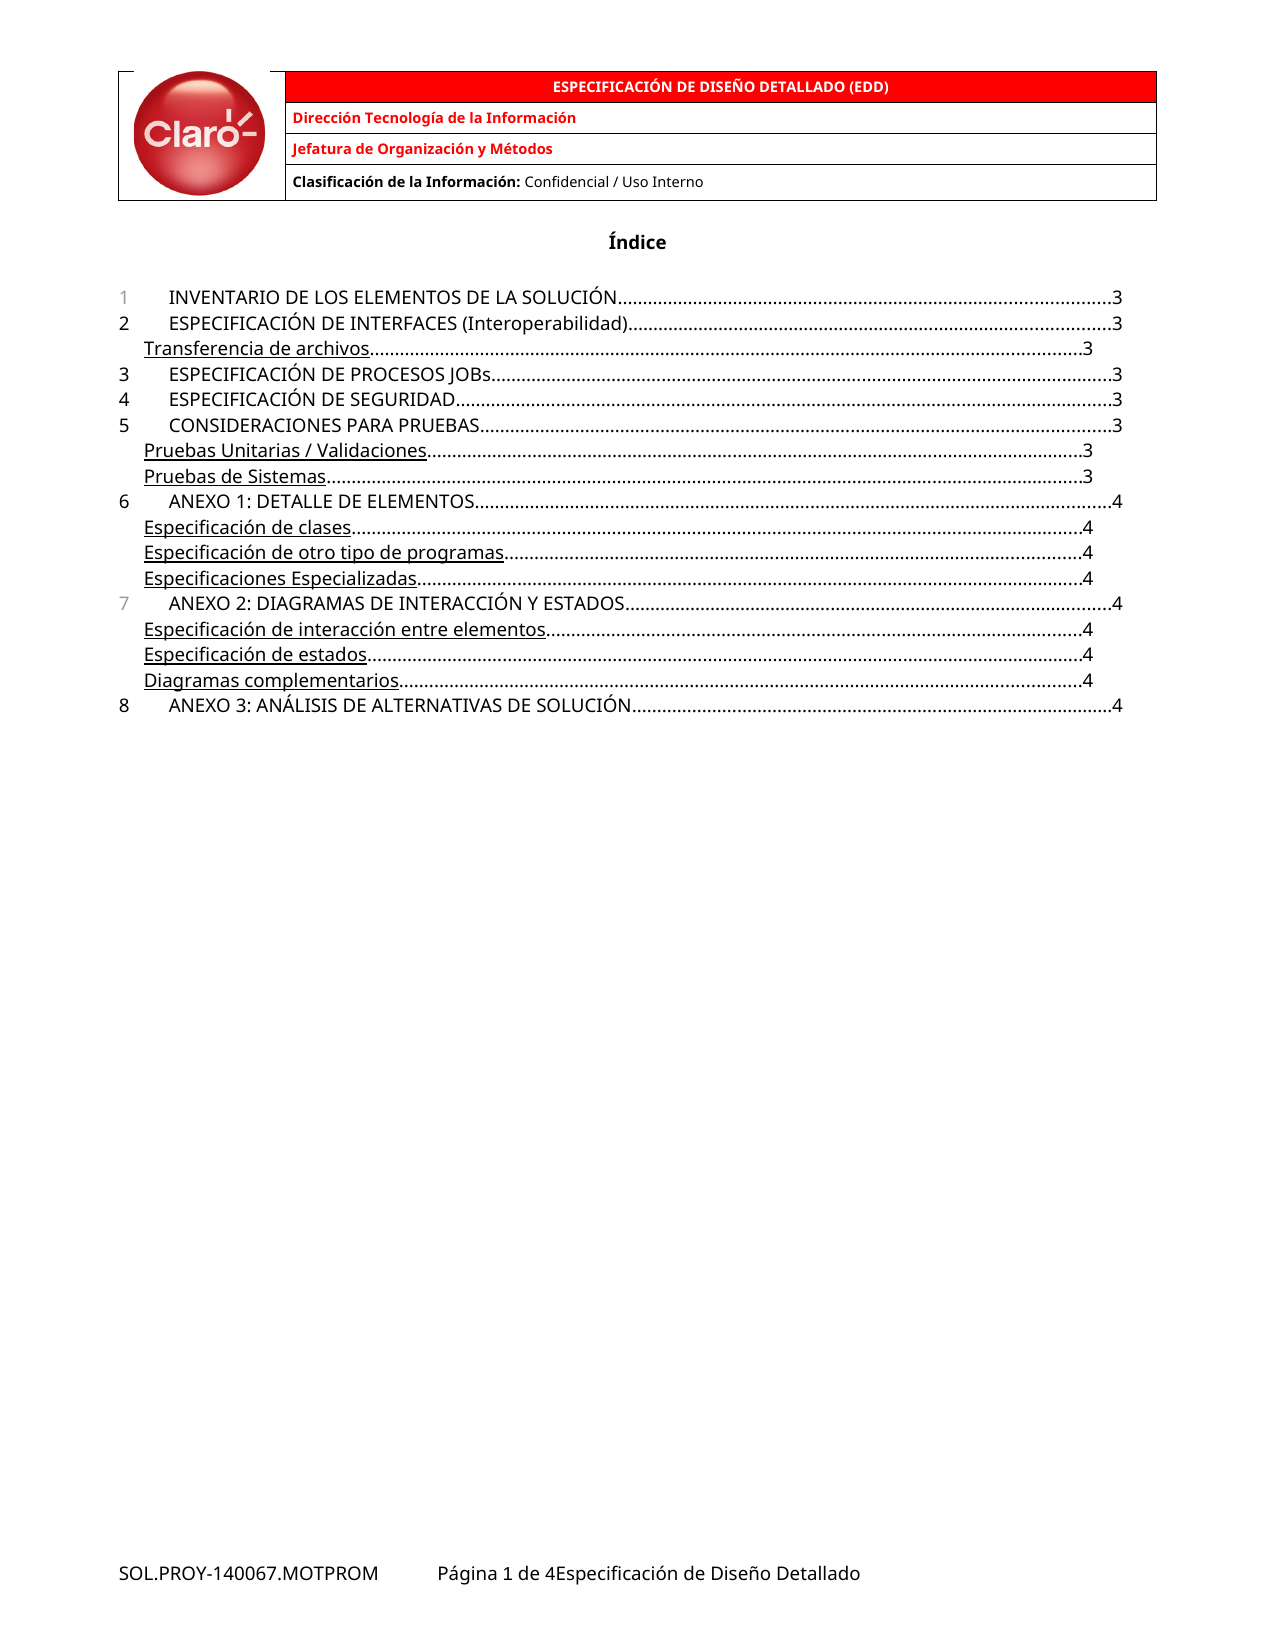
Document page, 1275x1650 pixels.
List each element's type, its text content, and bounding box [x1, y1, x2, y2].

text 4 ESPECIFICACIÓN DE SEGURIDAD 3 [118, 386, 1156, 412]
text 6 ANEXO 1: DETALLE DE ELEMENTOS 4 [118, 488, 1156, 514]
text Especificación de otro tipo de programas 4 [143, 539, 1156, 565]
text Pruebas Unitarias / Validaciones 3 [143, 437, 1156, 463]
text 5 CONSIDERACIONES PARA PRUEBAS 3 [118, 412, 1156, 437]
text 3 ESPECIFICACIÓN DE PROCESOS JOBs 3 [118, 361, 1156, 386]
text Transferencia de archivos 3 [143, 335, 1156, 361]
text Especificación de clases 4 [143, 514, 1156, 539]
picture [133, 71, 270, 200]
text Especificaciones Especializadas 4 [143, 565, 1156, 591]
text Diagramas complementarios 4 [143, 667, 1156, 693]
text 1 INVENTARIO DE LOS ELEMENTOS DE LA SOLUCIÓN 3 [118, 284, 1156, 310]
text 8 ANEXO 3: ANÁLISIS DE ALTERNATIVAS DE SOLUCIÓN 4 [118, 693, 1156, 718]
text Pruebas de Sistemas 3 [143, 463, 1156, 488]
text Especificación de interacción entre elementos 4 [143, 616, 1156, 642]
text 2 ESPECIFICACIÓN DE INTERFACES (Interoperabilidad) 3 [118, 310, 1156, 335]
text Especificación de estados 4 [143, 642, 1156, 667]
text 7 ANEXO 2: DIAGRAMAS DE INTERACCIÓN Y ESTADOS 4 [118, 591, 1156, 616]
text Índice [118, 229, 1156, 255]
